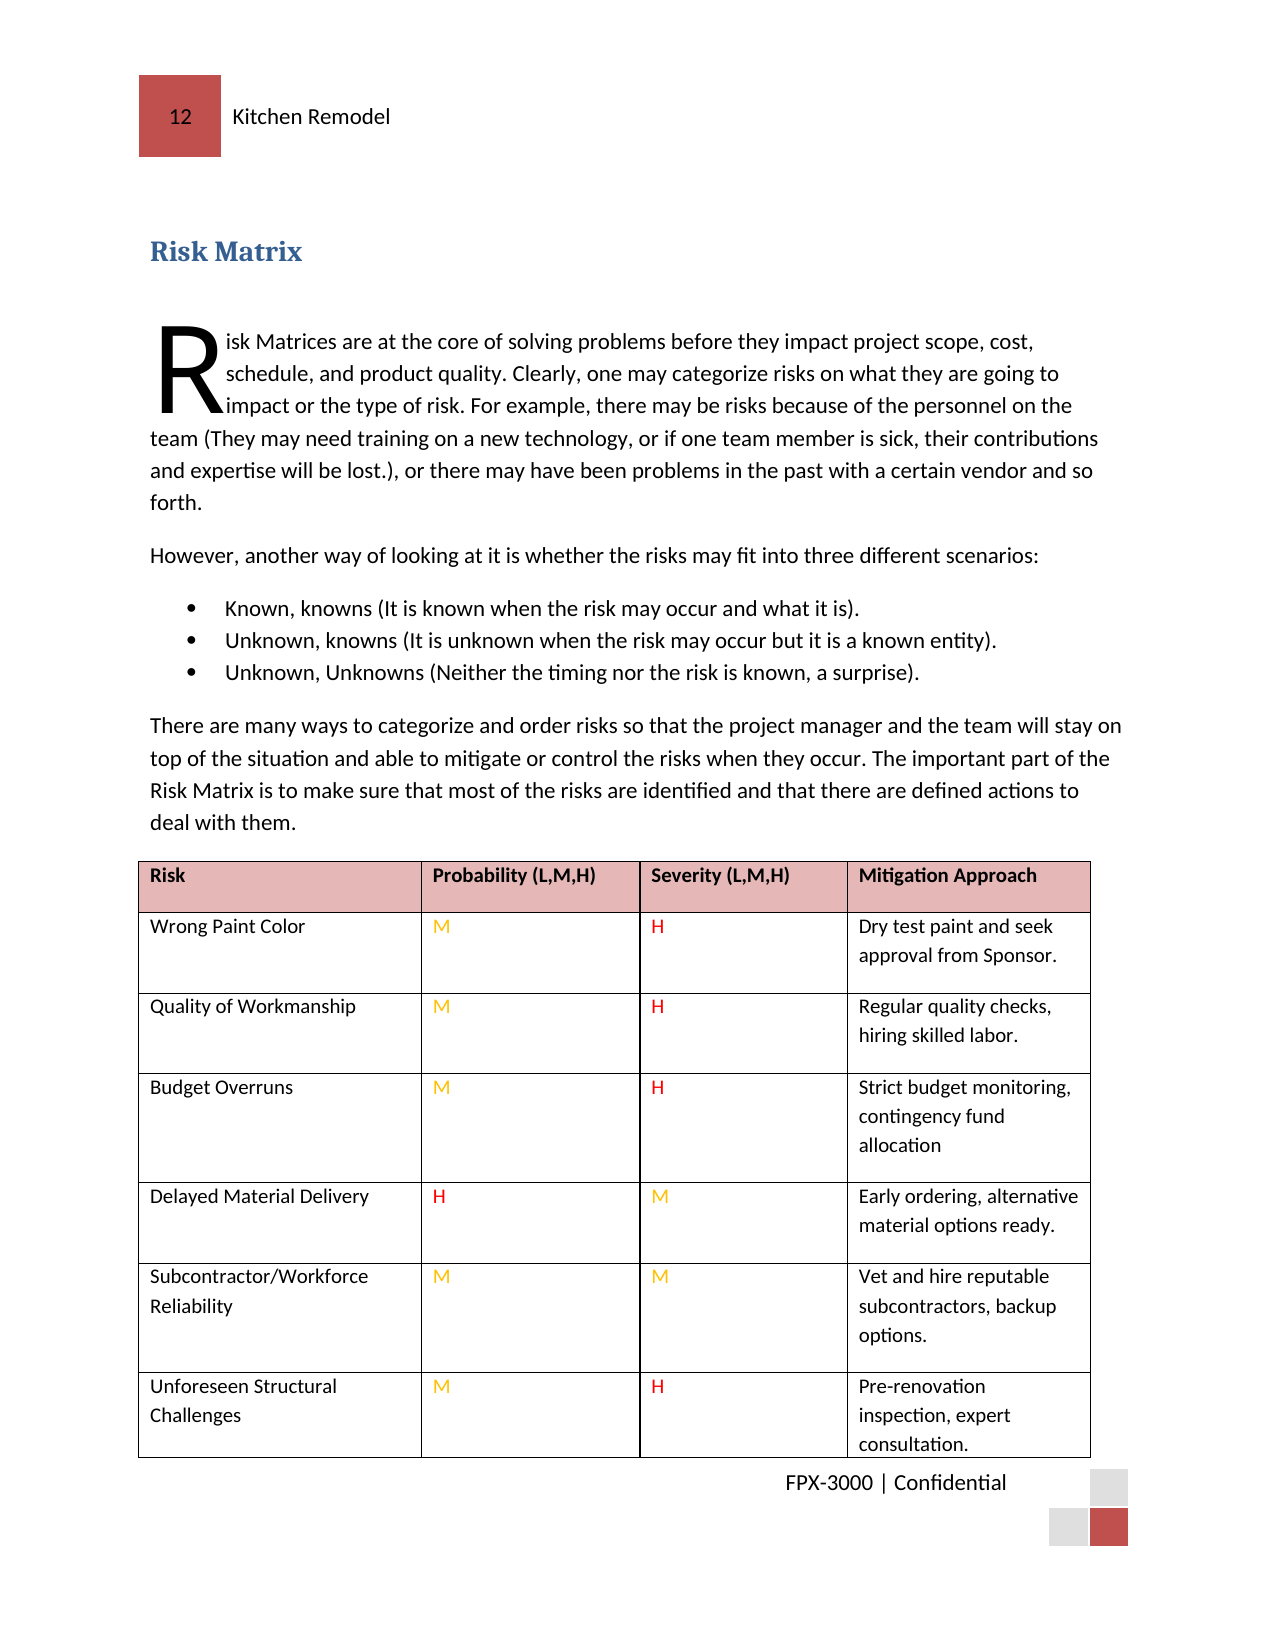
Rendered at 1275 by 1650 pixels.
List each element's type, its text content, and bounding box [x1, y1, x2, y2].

table_cell Delayed Material Delivery [139, 1183, 421, 1263]
table_header Severity (L,M,H) [641, 862, 847, 912]
table_cell H [641, 1373, 847, 1457]
subtitle Risk Matrix [150, 236, 1125, 269]
table_cell Dry test paint and seek approval from Sponsor. [848, 913, 1090, 992]
table_cell Regular quality checks, hiring skilled labor. [848, 994, 1090, 1073]
table_cell Budget Overruns [139, 1074, 421, 1182]
table_cell M [641, 1264, 847, 1372]
table_cell H [641, 1074, 847, 1182]
table_header Probability (L,M,H) [422, 862, 639, 912]
table_cell H [641, 994, 847, 1073]
text However, another way of looking at it is whether the risks may fit into three different scenarios: [150, 541, 1125, 569]
table_cell M [422, 994, 639, 1073]
text There are many ways to categorize and order risks so that the project manager and the team will stay on top of the situation and able to mitigate or control the risks when they occur. The important part of the Risk Matrix is to make sure that most of the risks are identified and that there are defined actions to deal with them. [150, 711, 1125, 836]
table_cell Strict budget monitoring, contingency fund allocation [848, 1074, 1090, 1182]
list Known, knowns (It is known when the risk may occur and what it is). [187, 594, 1125, 622]
list Unknown, Unknowns (Neither the timing nor the risk is known, a surprise). [187, 658, 1125, 686]
list Unknown, knowns (It is unknown when the risk may occur but it is a known entity). [187, 626, 1125, 654]
table_cell Vet and hire reputable subcontractors, backup options. [848, 1264, 1090, 1372]
table_cell Subcontractor/Workforce Reliability [139, 1264, 421, 1372]
table_cell Unforeseen Structural Challenges [139, 1373, 421, 1457]
table_cell H [422, 1183, 639, 1263]
table_cell H [641, 913, 847, 992]
table_cell Pre-renovation inspection, expert consultation. [848, 1373, 1090, 1457]
table_cell M [422, 913, 639, 992]
table_cell Early ordering, alternative material options ready. [848, 1183, 1090, 1263]
table_cell M [641, 1183, 847, 1263]
table_cell Quality of Workmanship [139, 994, 421, 1073]
table_header Risk [139, 862, 421, 912]
table_header Mitigation Approach [848, 862, 1090, 912]
text isk Matrices are at the core of solving problems before they impact project scope, cost, schedule, and product quality. Clearly, one may categorize risks on what they are going to impact or the type of risk. For example, there may be risks because of the personnel on the team (They may need training on a new technology, or if one team member is sick, their contributions and expertise will be lost.), or there may have been problems in the past with a certain vendor and so forth. [150, 327, 1125, 516]
table_cell M [422, 1264, 639, 1372]
table_cell M [422, 1373, 639, 1457]
table_cell Wrong Paint Color [139, 913, 421, 992]
table_cell M [422, 1074, 639, 1182]
